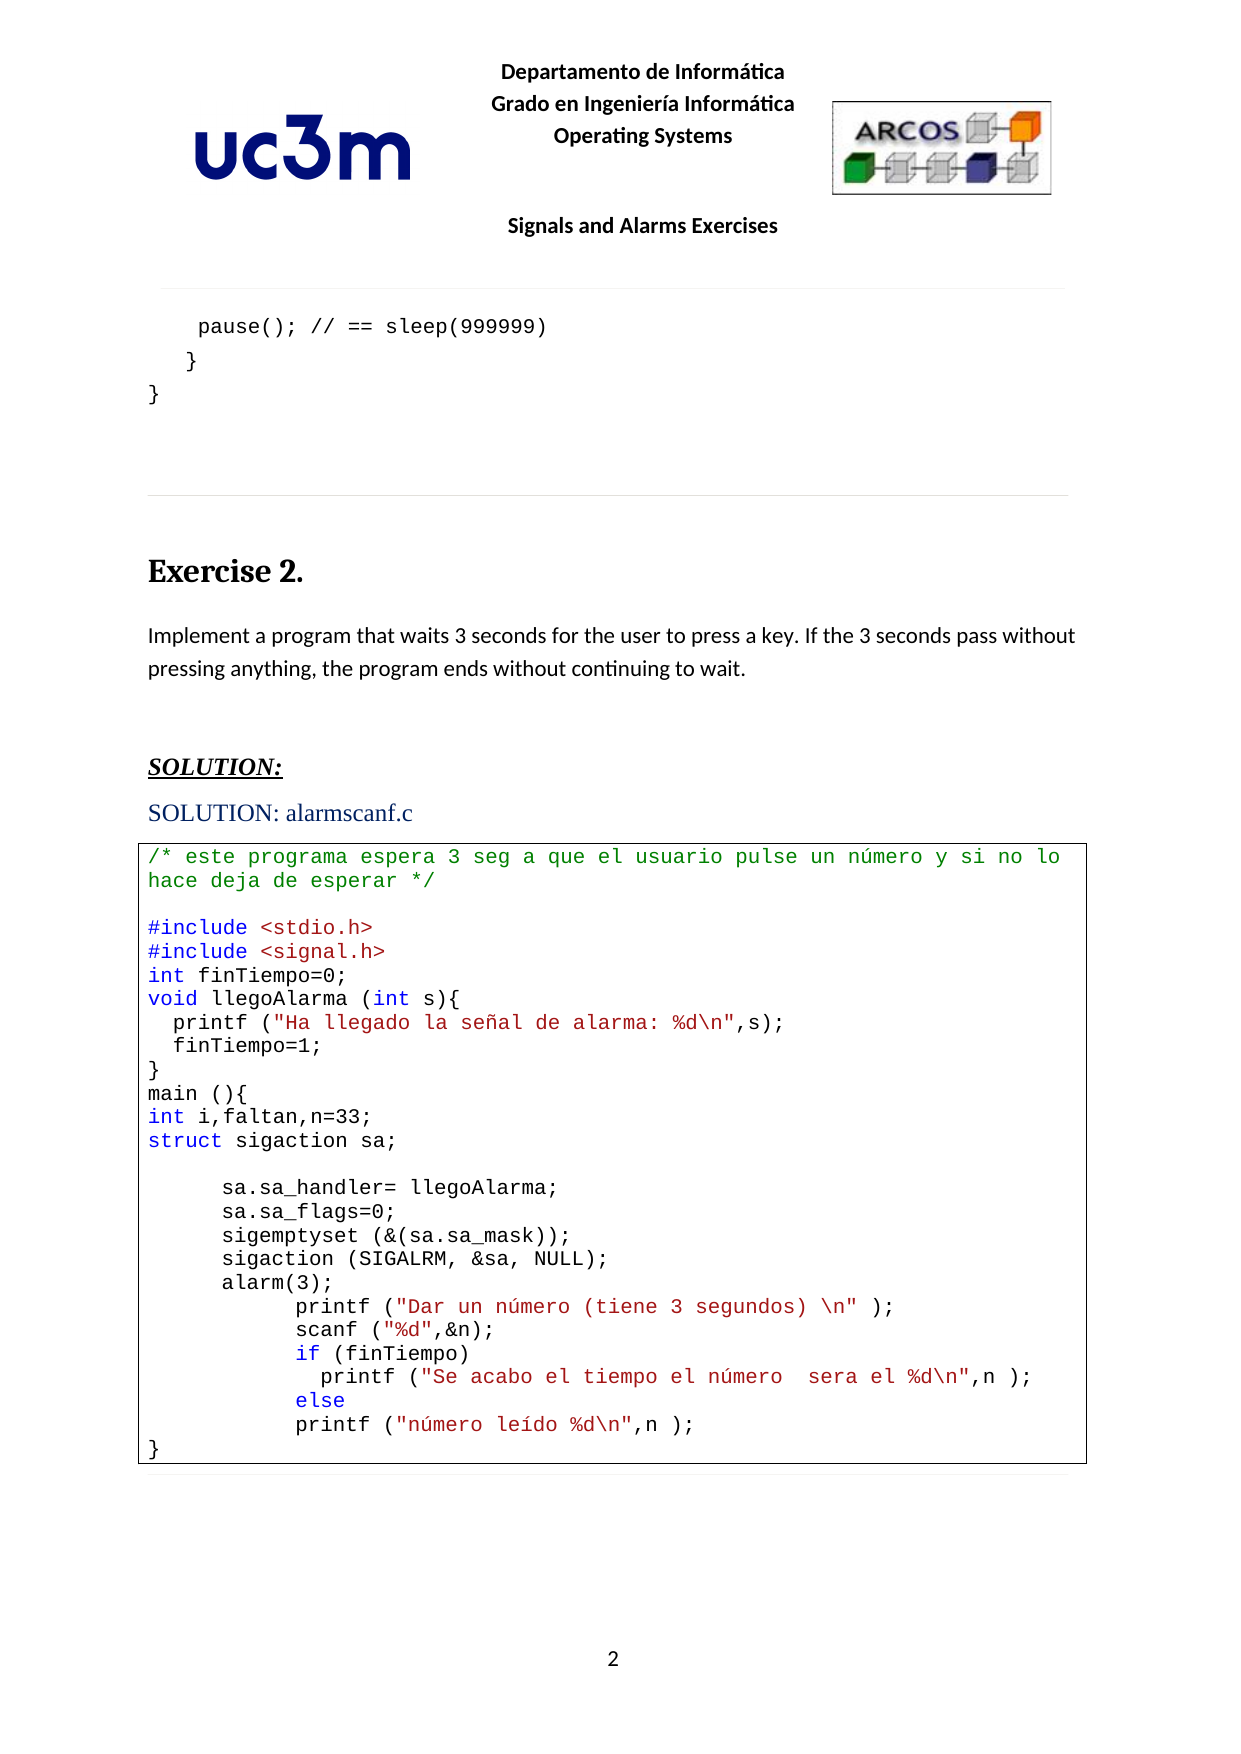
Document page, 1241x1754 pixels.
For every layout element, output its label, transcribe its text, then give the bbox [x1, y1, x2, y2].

text } [139, 1434, 1086, 1463]
text alarm(3); [148, 1272, 1078, 1296]
text } [148, 350, 1078, 373]
text void llegoAlarma (int s){ [148, 988, 1078, 1012]
picture [186, 101, 421, 195]
text } [148, 383, 1078, 407]
text scanf ("%d",&n); [148, 1319, 1078, 1343]
subtitle Exercise 2. [148, 552, 1078, 591]
text /* este programa espera 3 seg a que el usuario pulse un número y si no lo hace deja de esperar */ [139, 844, 1086, 894]
text printf ("Se acabo el tiempo el número sera el %d\n",n ); [148, 1367, 1078, 1390]
text printf ("Ha llegado la señal de alarma: %d\n",s); [148, 1012, 1078, 1036]
text sa.sa_handler= llegoAlarma; [148, 1177, 1078, 1201]
text sigemptyset (&(sa.sa_mask)); [148, 1225, 1078, 1248]
text sigaction (SIGALRM, &sa, NULL); [148, 1248, 1078, 1272]
text struct sigaction sa; [148, 1130, 1078, 1154]
text finTiempo=1; [148, 1036, 1078, 1059]
text } [148, 1059, 1078, 1083]
text printf ("Dar un número (tiene 3 segundos) \n" ); [148, 1296, 1078, 1319]
text int i,faltan,n=33; [148, 1106, 1078, 1130]
text printf ("número leído %d\n",n ); [148, 1414, 1078, 1434]
text SOLUTION: alarmscanf.c [148, 798, 1078, 826]
text sa.sa_flags=0; [148, 1201, 1078, 1225]
text else [148, 1390, 1078, 1414]
text Implement a program that waits 3 seconds for the user to press a key. If the 3 seconds pass without pressing anything, the program ends without continuing to wait. [148, 621, 1078, 682]
text pause(); // == sleep(999999) [148, 316, 1078, 340]
text #include <signal.h> [148, 941, 1078, 964]
text #include <stdio.h> [148, 917, 1078, 941]
text int finTiempo=0; [148, 964, 1078, 988]
text if (finTiempo) [148, 1343, 1078, 1367]
text main (){ [148, 1083, 1078, 1106]
text SOLUTION: [148, 752, 1078, 781]
picture [832, 101, 1052, 195]
